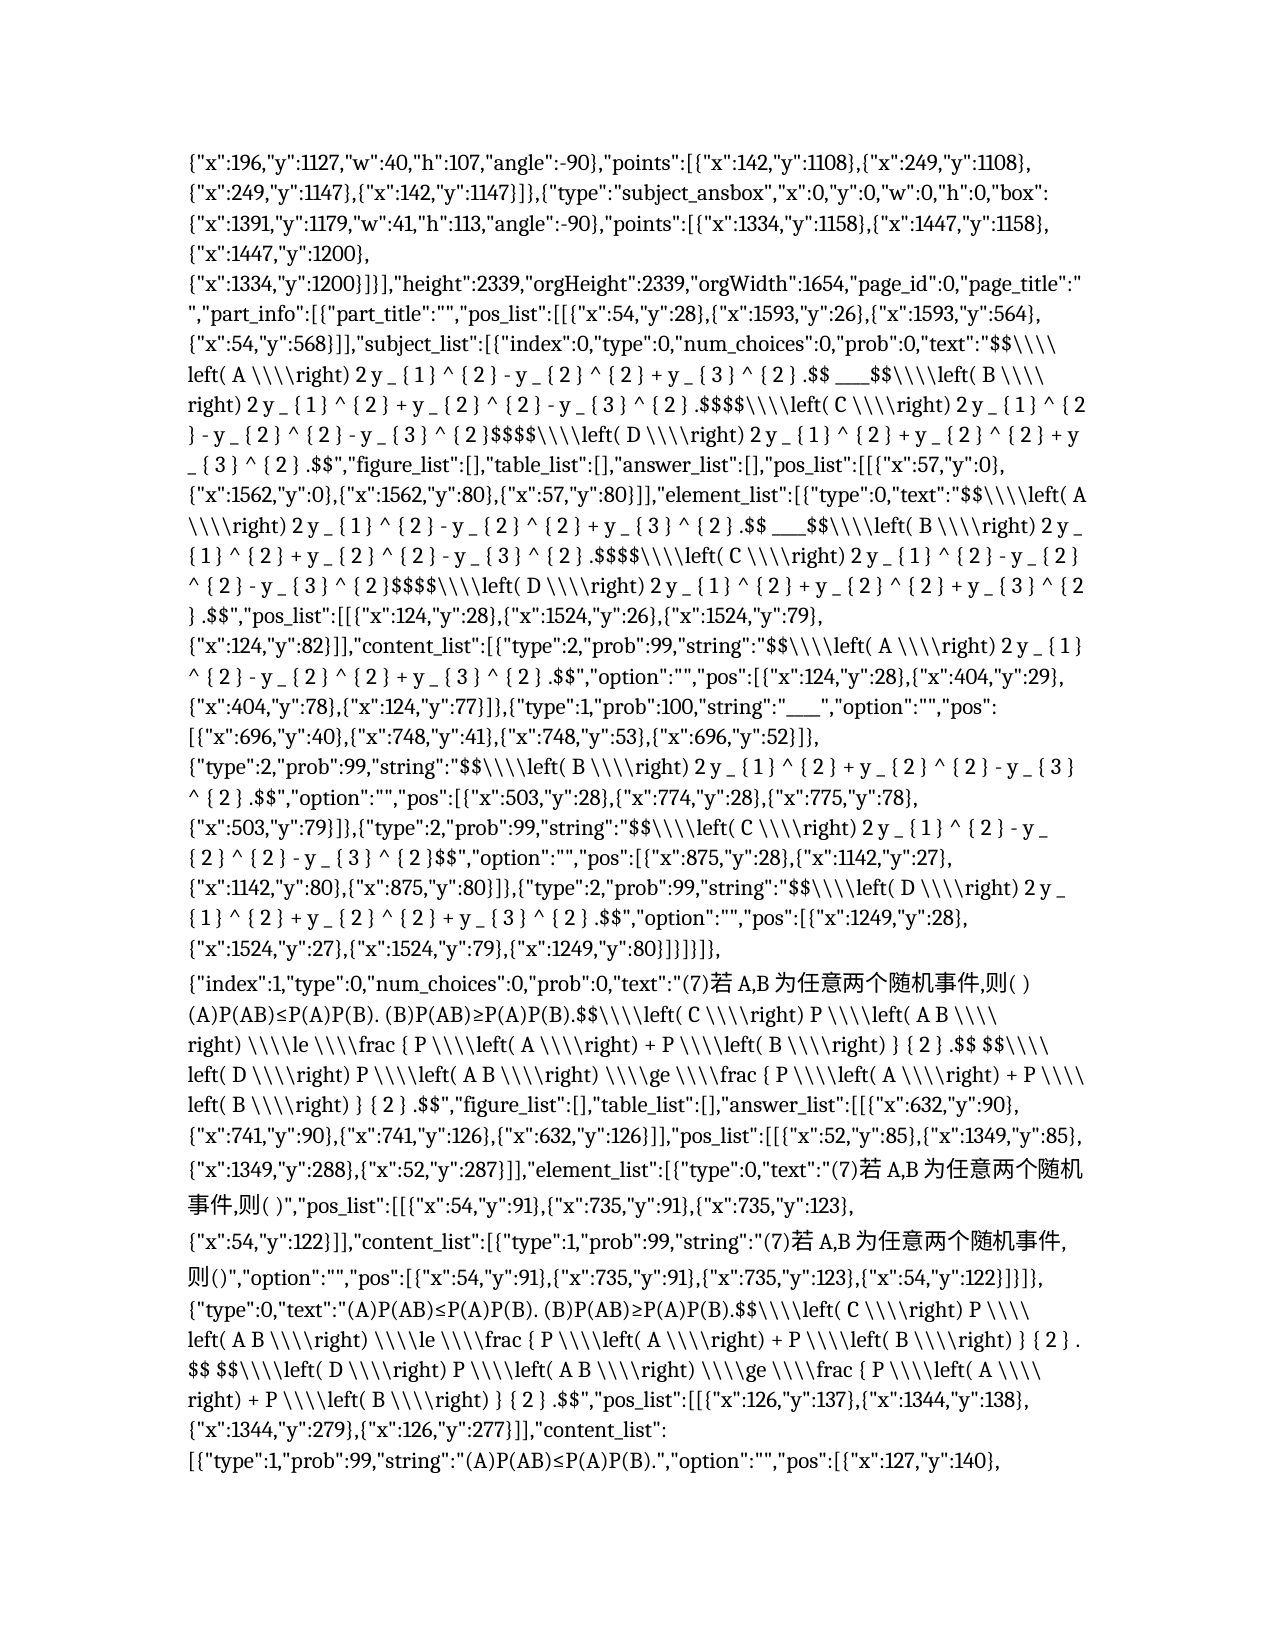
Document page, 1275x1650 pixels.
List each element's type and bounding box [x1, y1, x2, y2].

text [187, 150, 1087, 1474]
